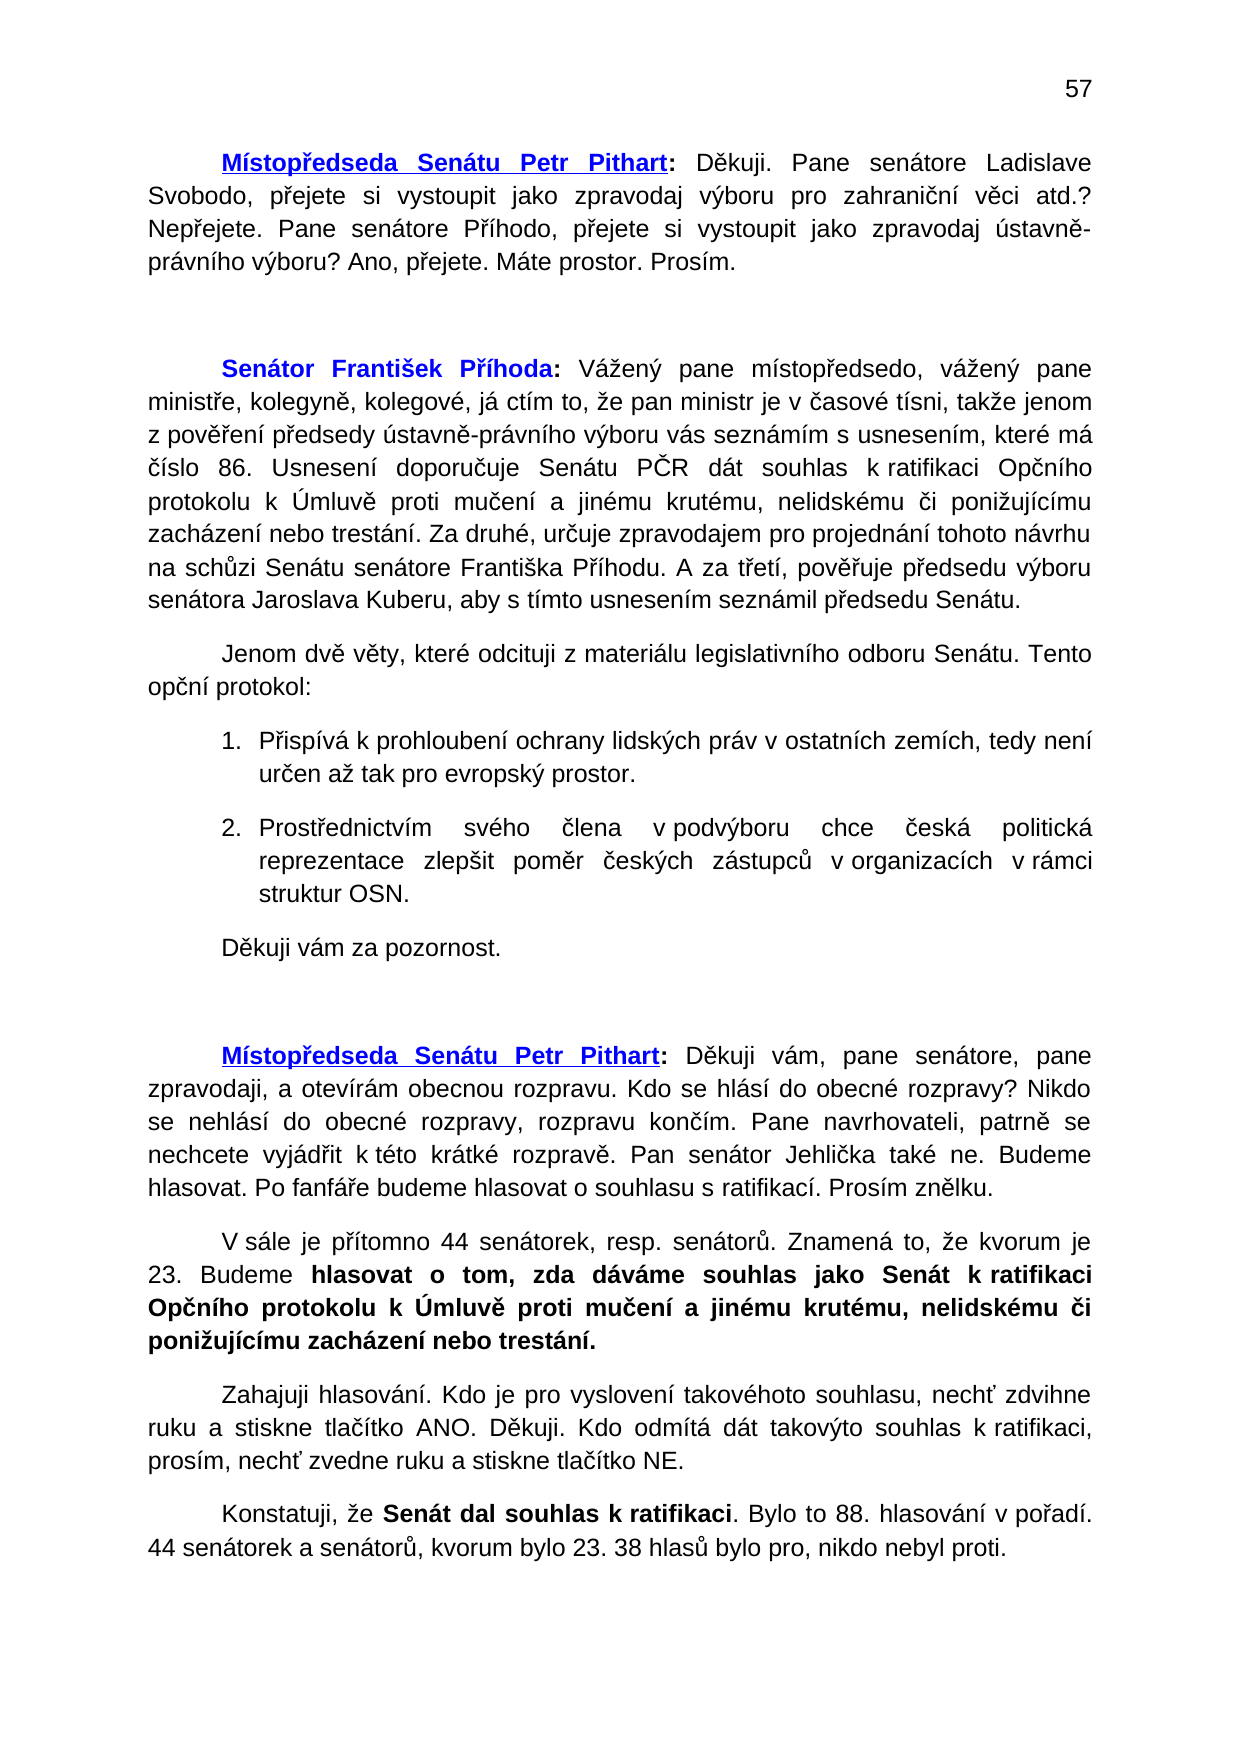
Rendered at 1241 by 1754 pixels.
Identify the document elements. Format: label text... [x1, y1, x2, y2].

list Přispívá k prohloubení ochrany lidských práv v ostatních zemích, tedy není určen až tak pro evropský prostor. [221, 726, 1093, 788]
list Prostřednictvím svého člena v podvýboru chce česká politická reprezentace zlepšit poměr českých zástupců v organizacích v rámci struktur OSN. [221, 813, 1093, 908]
text Senátor František Příhoda: Vážený pane místopředsedo, vážený pane ministře, kolegyně, kolegové, já ctím to, že pan ministr je v časové tísni, takže jenom z pověření předsedy ústavně-právního výboru vás seznámím s usnesením, které má číslo 86. Usnesení doporučuje Senátu PČR dát souhlas k ratifikaci Opčního protokolu k Úmluvě proti mučení a jinému krutému, nelidskému či ponižujícímu zacházení nebo trestání. Za druhé, určuje zpravodajem pro projednání tohoto návrhu na schůzi Senátu senátore Františka Příhodu. A za třetí, pověřuje předsedu výboru senátora Jaroslava Kuberu, aby s tímto usnesením seznámil předsedu Senátu. [148, 354, 1093, 614]
text Místopředseda Senátu Petr Pithart: Děkuji vám, pane senátore, pane zpravodaji, a otevírám obecnou rozpravu. Kdo se hlásí do obecné rozpravy? Nikdo se nehlásí do obecné rozpravy, rozpravu končím. Pane navrhovateli, patrně se nechcete vyjádřit k této krátké rozpravě. Pan senátor Jehlička také ne. Budeme hlasovat. Po fanfáře budeme hlasovat o souhlasu s ratifikací. Prosím znělku. [148, 1041, 1093, 1202]
text Místopředseda Senátu Petr Pithart: Děkuji. Pane senátore Ladislave Svobodo, přejete si vystoupit jako zpravodaj výboru pro zahraniční věci atd.? Nepřejete. Pane senátore Příhodo, přejete si vystoupit jako zpravodaj ústavně-právního výboru? Ano, přejete. Máte prostor. Prosím. [148, 148, 1093, 275]
text Děkuji vám za pozornost. [221, 933, 1093, 962]
text Zahajuji hlasování. Kdo je pro vyslovení takovéhoto souhlasu, nechť zdvihne ruku a stiskne tlačítko ANO. Děkuji. Kdo odmítá dát takovýto souhlas k ratifikaci, prosím, nechť zvedne ruku a stiskne tlačítko NE. [148, 1379, 1093, 1474]
text Jenom dvě věty, které odcituji z materiálu legislativního odboru Senátu. Tento opční protokol: [148, 639, 1093, 701]
text Konstatuji, že Senát dal souhlas k ratifikaci. Bylo to 88. hlasování v pořadí. 44 senátorek a senátorů, kvorum bylo 23. 38 hlasů bylo pro, nikdo nebyl proti. [148, 1499, 1093, 1561]
text V sále je přítomno 44 senátorek, resp. senátorů. Znamená to, že kvorum je 23. Budeme hlasovat o tom, zda dáváme souhlas jako Senát k ratifikaci Opčního protokolu k Úmluvě proti mučení a jinému krutému, nelidskému či ponižujícímu zacházení nebo trestání. [148, 1227, 1093, 1354]
